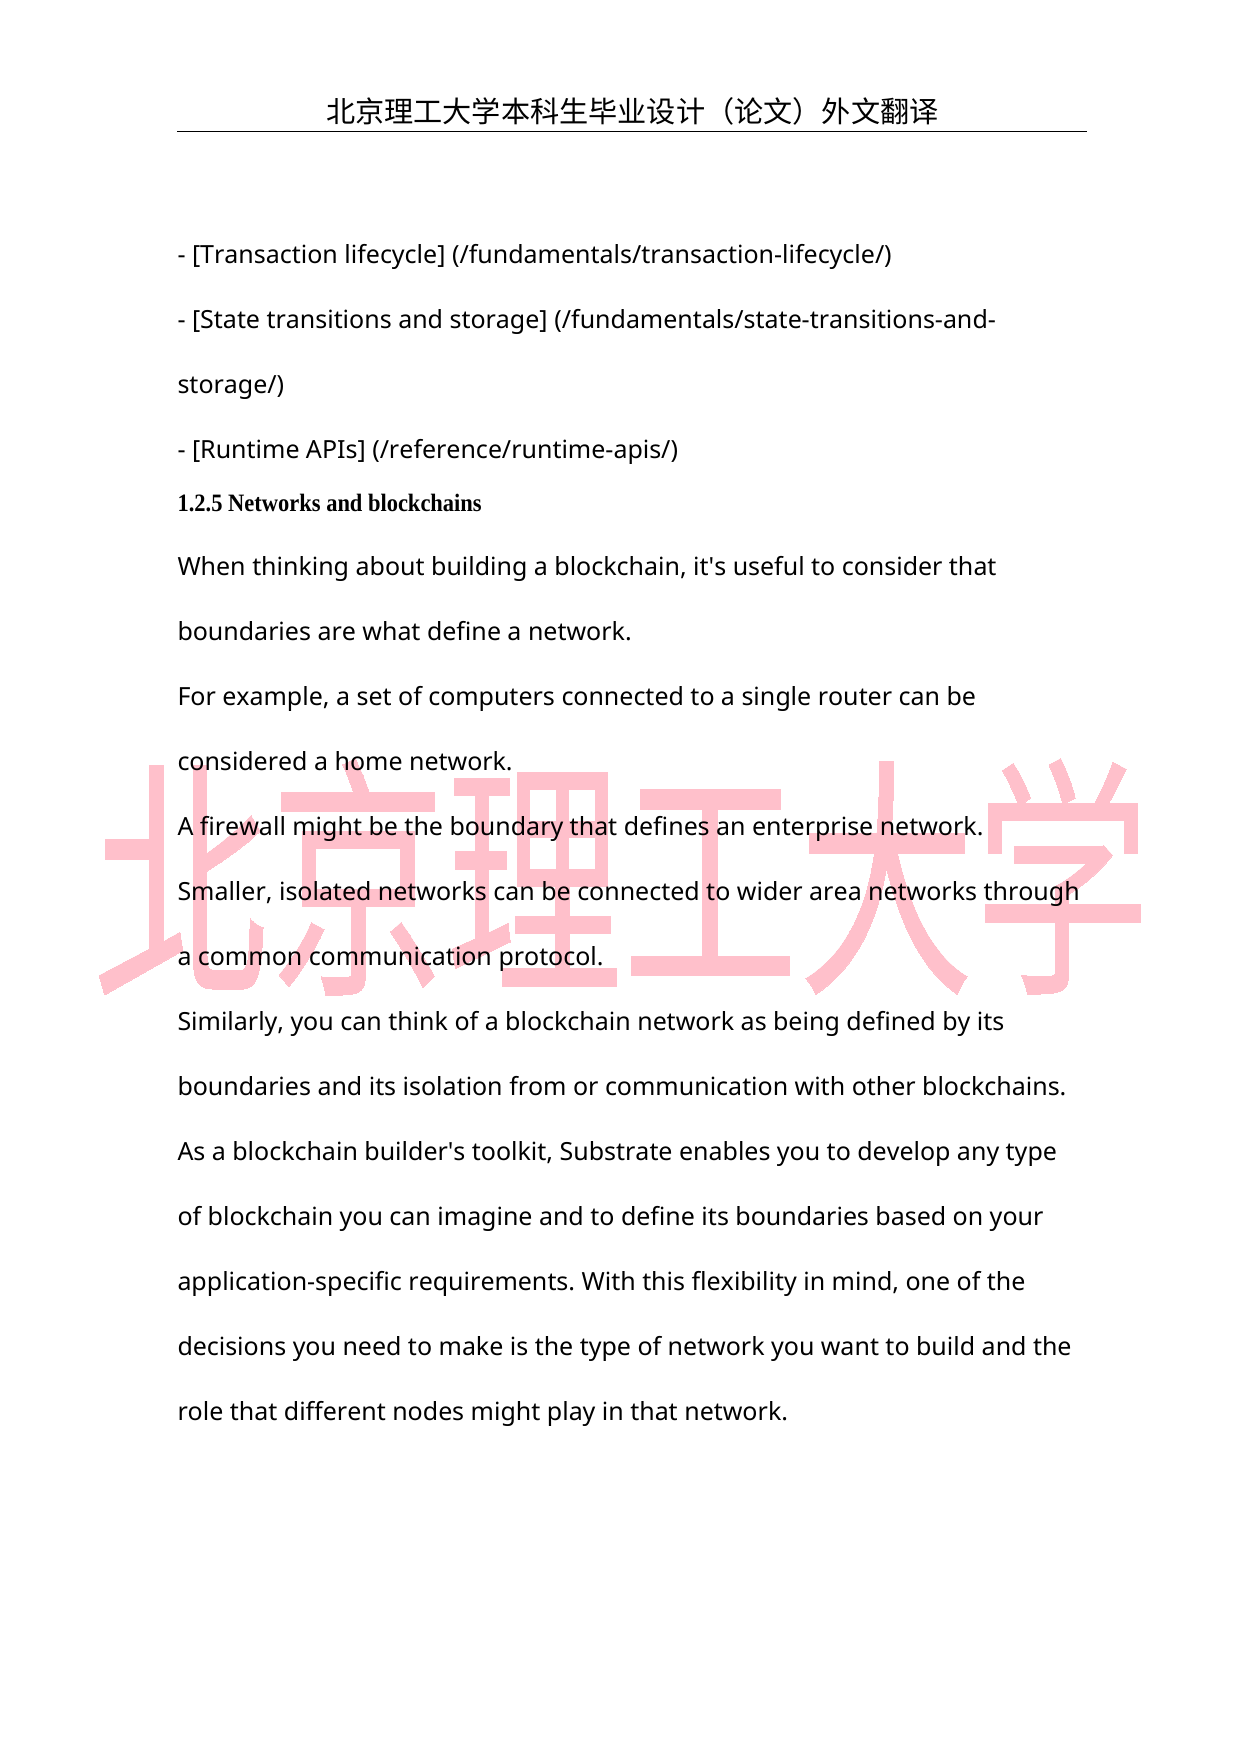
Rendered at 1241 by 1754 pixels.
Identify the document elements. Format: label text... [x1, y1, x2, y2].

text - [Transaction lifecycle] (/fundamentals/transaction-lifecycle/) [177, 221, 1087, 286]
subtitle 1.2.5 Networks and blockchains [177, 486, 1087, 519]
text As a blockchain builder's toolkit, Substrate enables you to develop any type of blockchain you can imagine and to define its boundaries based on your application-specific requirements. With this flexibility in mind, one of the decisions you need to make is the type of network you want to build and the role that different nodes might play in that network. [177, 1118, 1087, 1443]
text - [Runtime APIs] (/reference/runtime-apis/) [177, 416, 1087, 481]
text When thinking about building a blockchain, it's useful to consider that boundaries are what define a network. [177, 533, 1087, 663]
text Smaller, isolated networks can be connected to wider area networks through a common communication protocol. [177, 858, 1087, 988]
text A firewall might be the boundary that defines an enterprise network. [177, 793, 1087, 858]
text - [State transitions and storage] (/fundamentals/state-transitions-and-storage/) [177, 286, 1087, 416]
text For example, a set of computers connected to a single router can be considered a home network. [177, 663, 1087, 793]
text Similarly, you can think of a blockchain network as being defined by its boundaries and its isolation from or communication with other blockchains. [177, 988, 1087, 1118]
